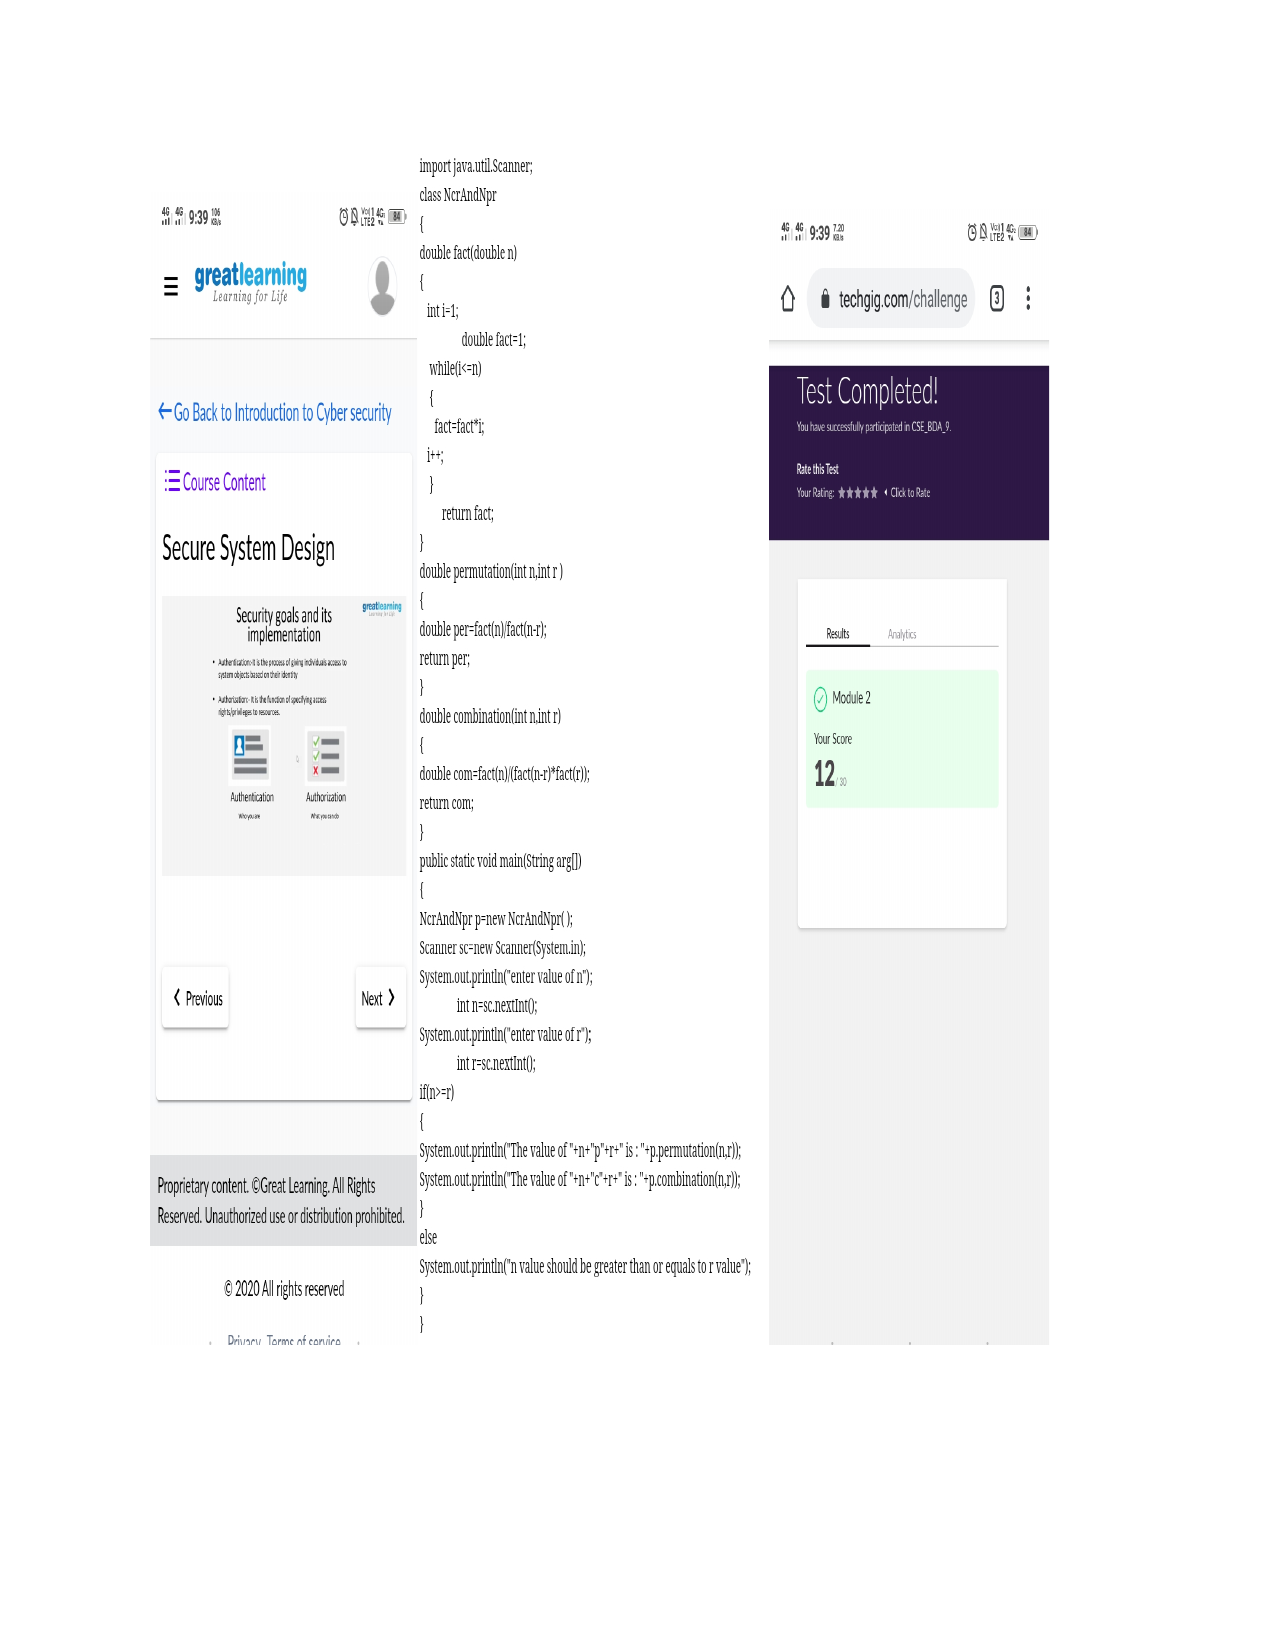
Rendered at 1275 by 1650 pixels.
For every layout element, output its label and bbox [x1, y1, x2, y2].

picture [150, 150, 1050, 1345]
